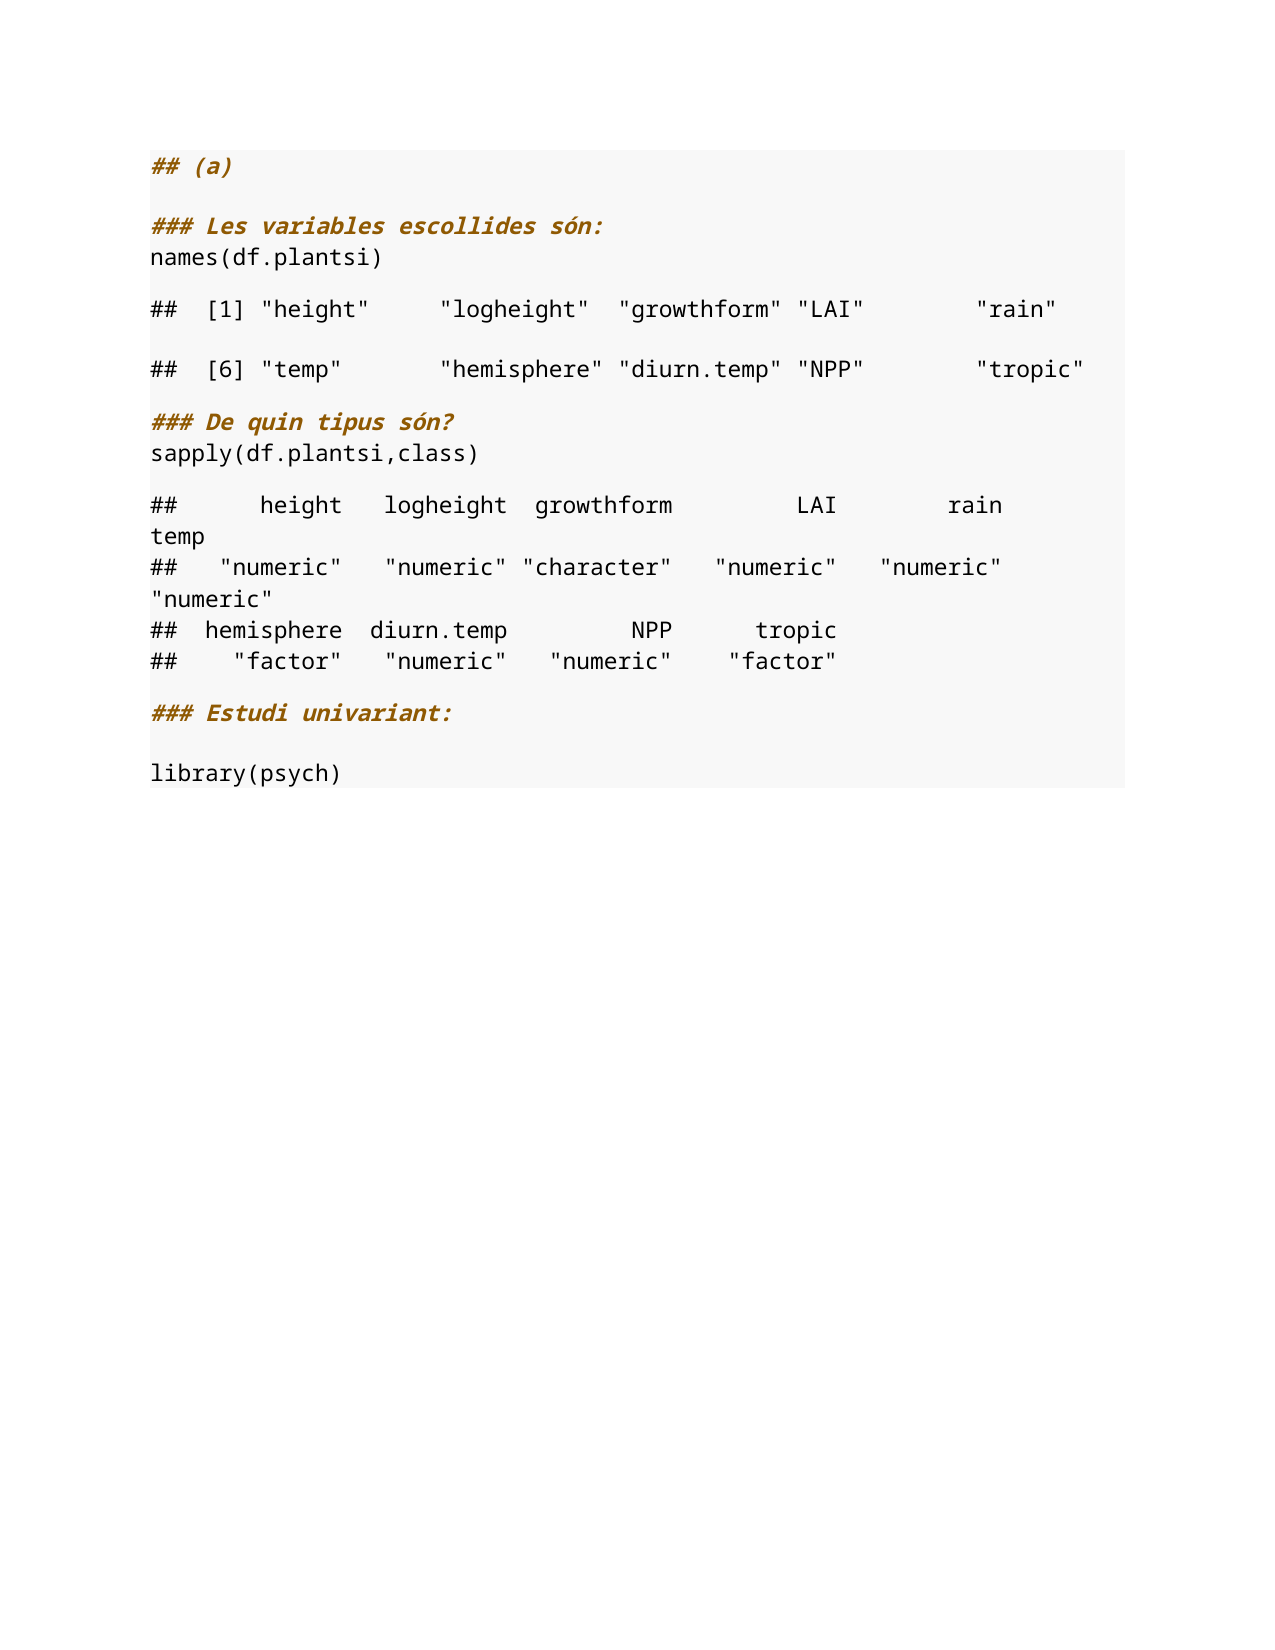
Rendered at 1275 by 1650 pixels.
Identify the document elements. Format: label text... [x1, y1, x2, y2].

text ## (a) ### Les variables escollides són: names(df.plantsi) [150, 150, 1125, 272]
text ### De quin tipus són? sapply(df.plantsi,class) [452, 405, 1125, 468]
text ## [1] "height" "logheight" "growthform" "LAI" "rain" ## [6] "temp" "hemisphere" "diurn.temp" "NPP" "tropic" [150, 293, 1125, 384]
text ### Estudi univariant: library(psych) [150, 697, 1125, 788]
text ## height logheight growthform LAI rain temp ## "numeric" "numeric" "character" "numeric" "numeric" "numeric" ## hemisphere diurn.temp NPP tropic ## "factor" "numeric" "numeric" "factor" [150, 489, 1125, 676]
